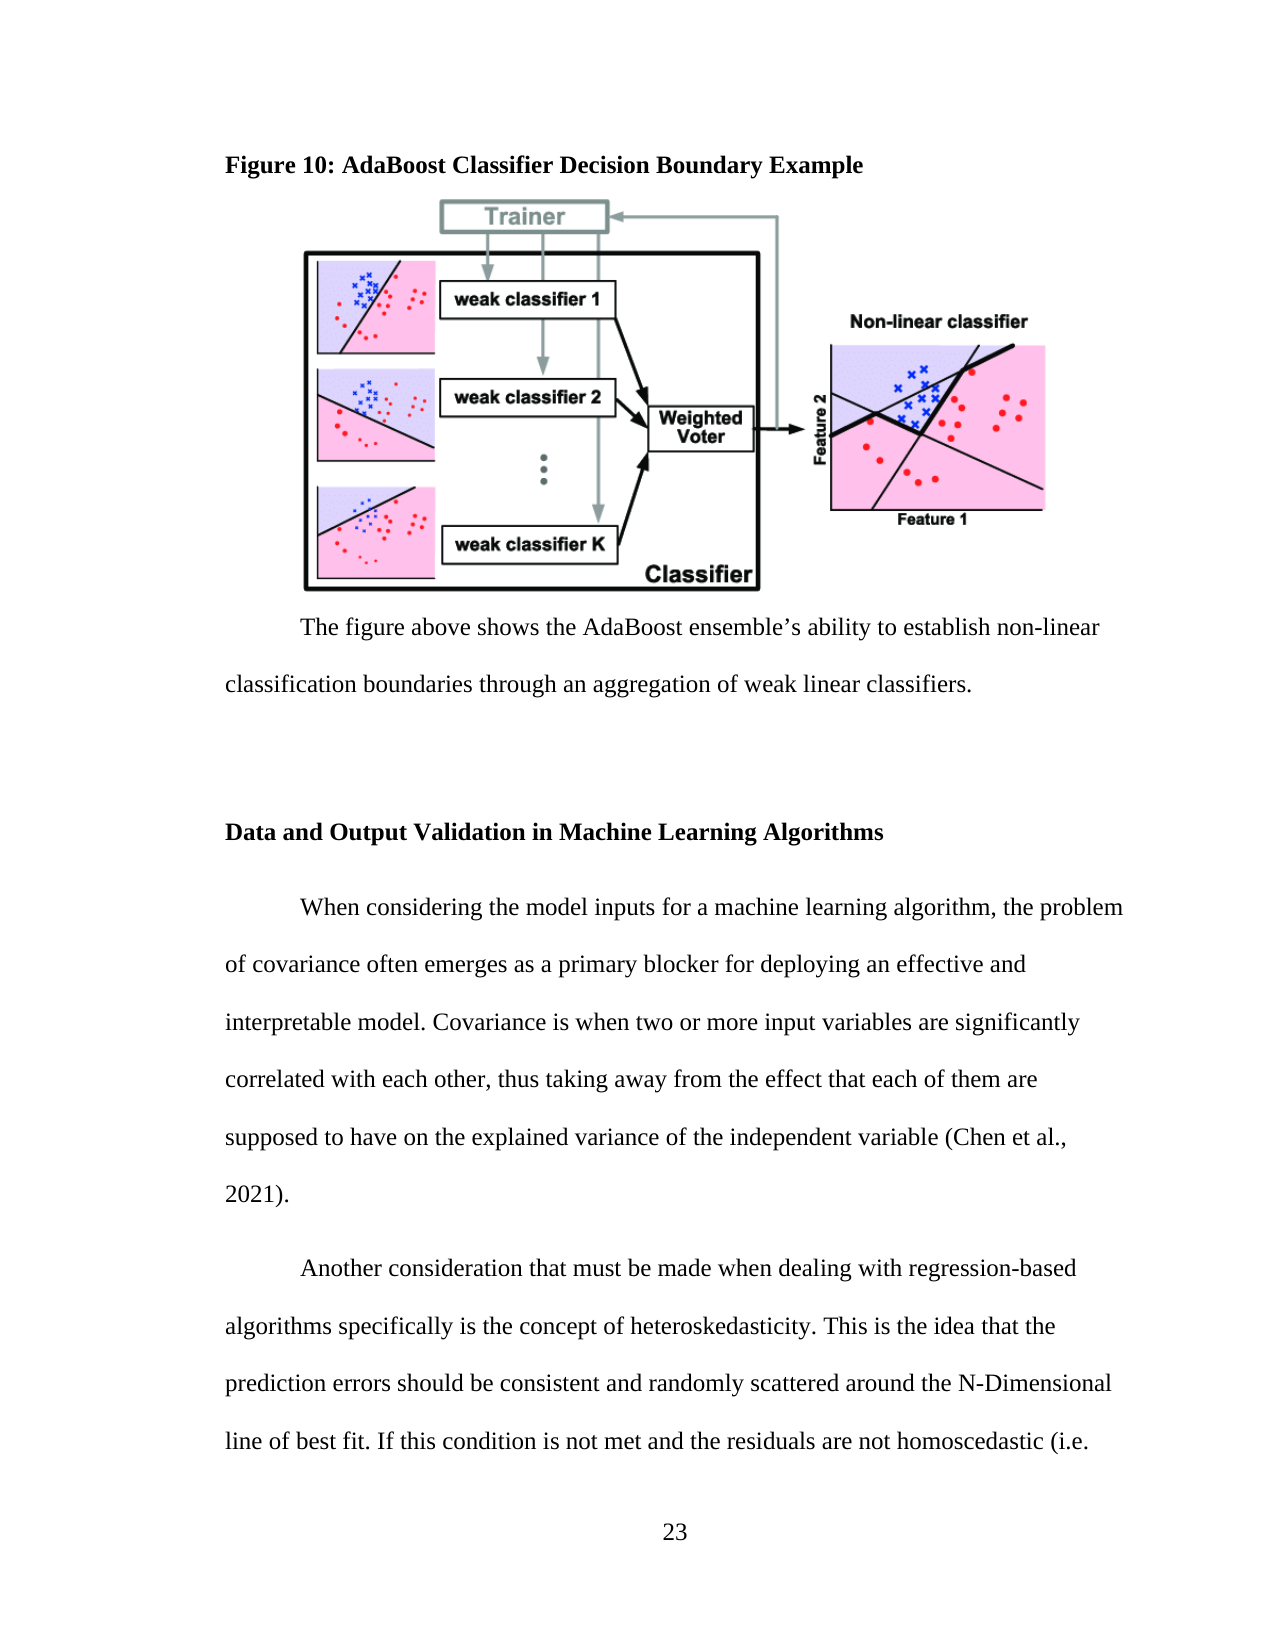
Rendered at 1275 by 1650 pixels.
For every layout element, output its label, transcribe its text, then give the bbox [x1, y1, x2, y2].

text When considering the model inputs for a machine learning algorithm, the problem of covariance often emerges as a primary blocker for deploying an effective and interpretable model. Covariance is when two or more input variables are significantly correlated with each other, thus taking away from the effect that each of them are supposed to have on the explained variance of the independent variable (Chen et al., 2021). [225, 892, 1125, 1208]
picture [302, 197, 1048, 593]
text Figure 10: AdaBoost Classifier Decision Boundary Example [225, 150, 1125, 179]
text The figure above shows the AdaBoost ensemble’s ability to establish non-linear classification boundaries through an aggregation of weak linear classifiers. [225, 612, 1125, 698]
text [225, 1253, 1125, 1454]
text Data and Output Validation in Machine Learning Algorithms [225, 817, 1125, 846]
